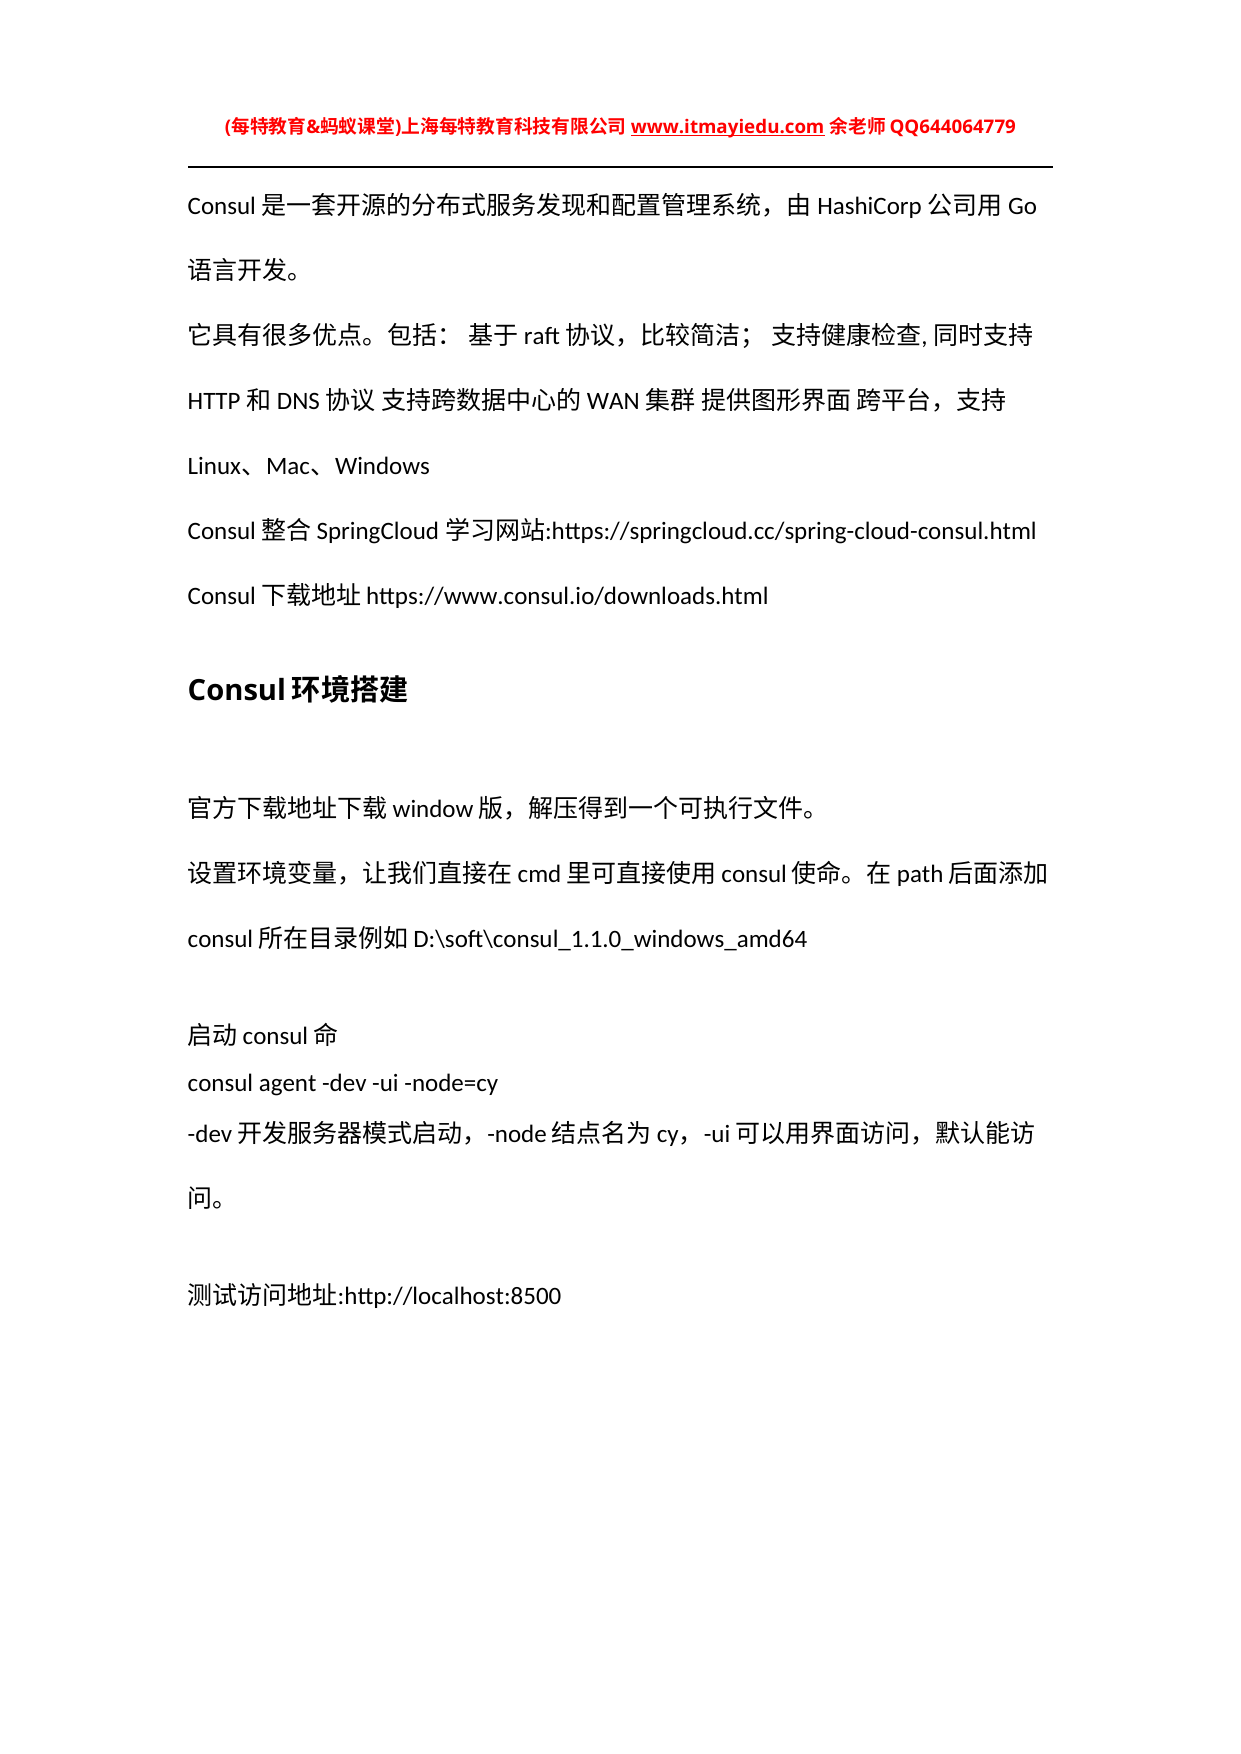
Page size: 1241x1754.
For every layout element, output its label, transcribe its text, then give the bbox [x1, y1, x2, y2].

text 测试访问地址:http://localhost:8500 [187, 1261, 1053, 1326]
text consul agent -dev -ui -node=cy [187, 1066, 1053, 1099]
text Consul 是一套开源的分布式服务发现和配置管理系统，由 HashiCorp 公司用 Go 语言开发。 [187, 171, 1053, 301]
subtitle Consul环境搭建 [187, 655, 1053, 720]
text 它具有很多优点。包括： 基于 raft 协议，比较简洁； 支持健康检查, 同时支持 HTTP 和 DNS 协议 支持跨数据中心的 WAN 集群 提供图形界面 跨平台，支持 Linux、Mac、Windows [187, 301, 1053, 496]
text 官方下载地址下载window版，解压得到一个可执行文件。 设置环境变量，让我们直接在cmd里可直接使用consul使命。在path后面添加consul所在目录例如D:\soft\consul_1.1.0_windows_amd64 [187, 774, 1053, 969]
text Consul 整合SpringCloud 学习网站:https://springcloud.cc/spring-cloud-consul.html [187, 496, 1053, 561]
text 启动consul命 [187, 1001, 1053, 1066]
text Consul下载地址https://www.consul.io/downloads.html [187, 561, 1053, 626]
text -dev开发服务器模式启动，-node结点名为cy，-ui可以用界面访问，默认能访问。 [187, 1099, 1053, 1229]
